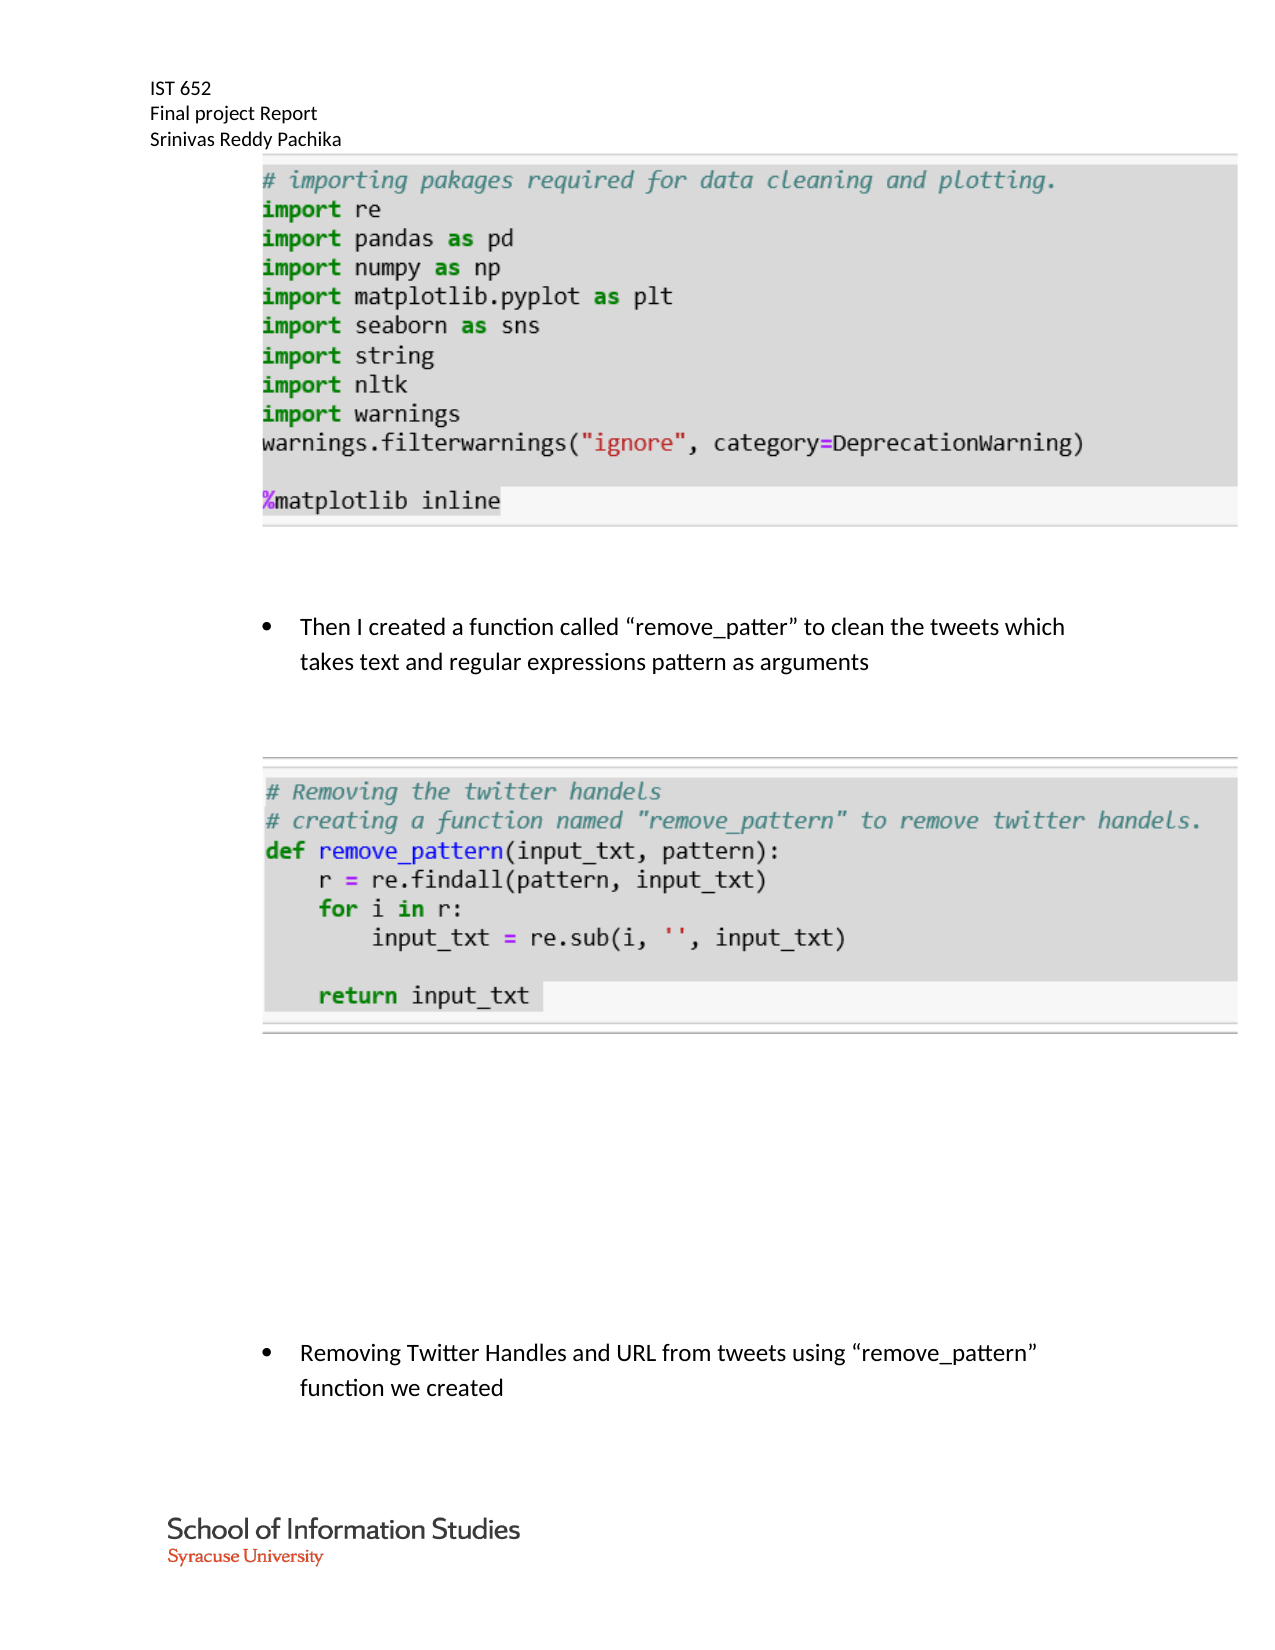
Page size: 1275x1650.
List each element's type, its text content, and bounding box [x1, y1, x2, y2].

list Then I created a function called “remove_patter” to clean the tweets which takes text and regular expressions pattern as arguments [262, 611, 1125, 676]
picture [262, 151, 1238, 531]
picture [150, 1507, 527, 1575]
list Removing Twitter Handles and URL from tweets using “remove_pattern” function we created [262, 1337, 1125, 1402]
picture [262, 757, 1238, 1034]
